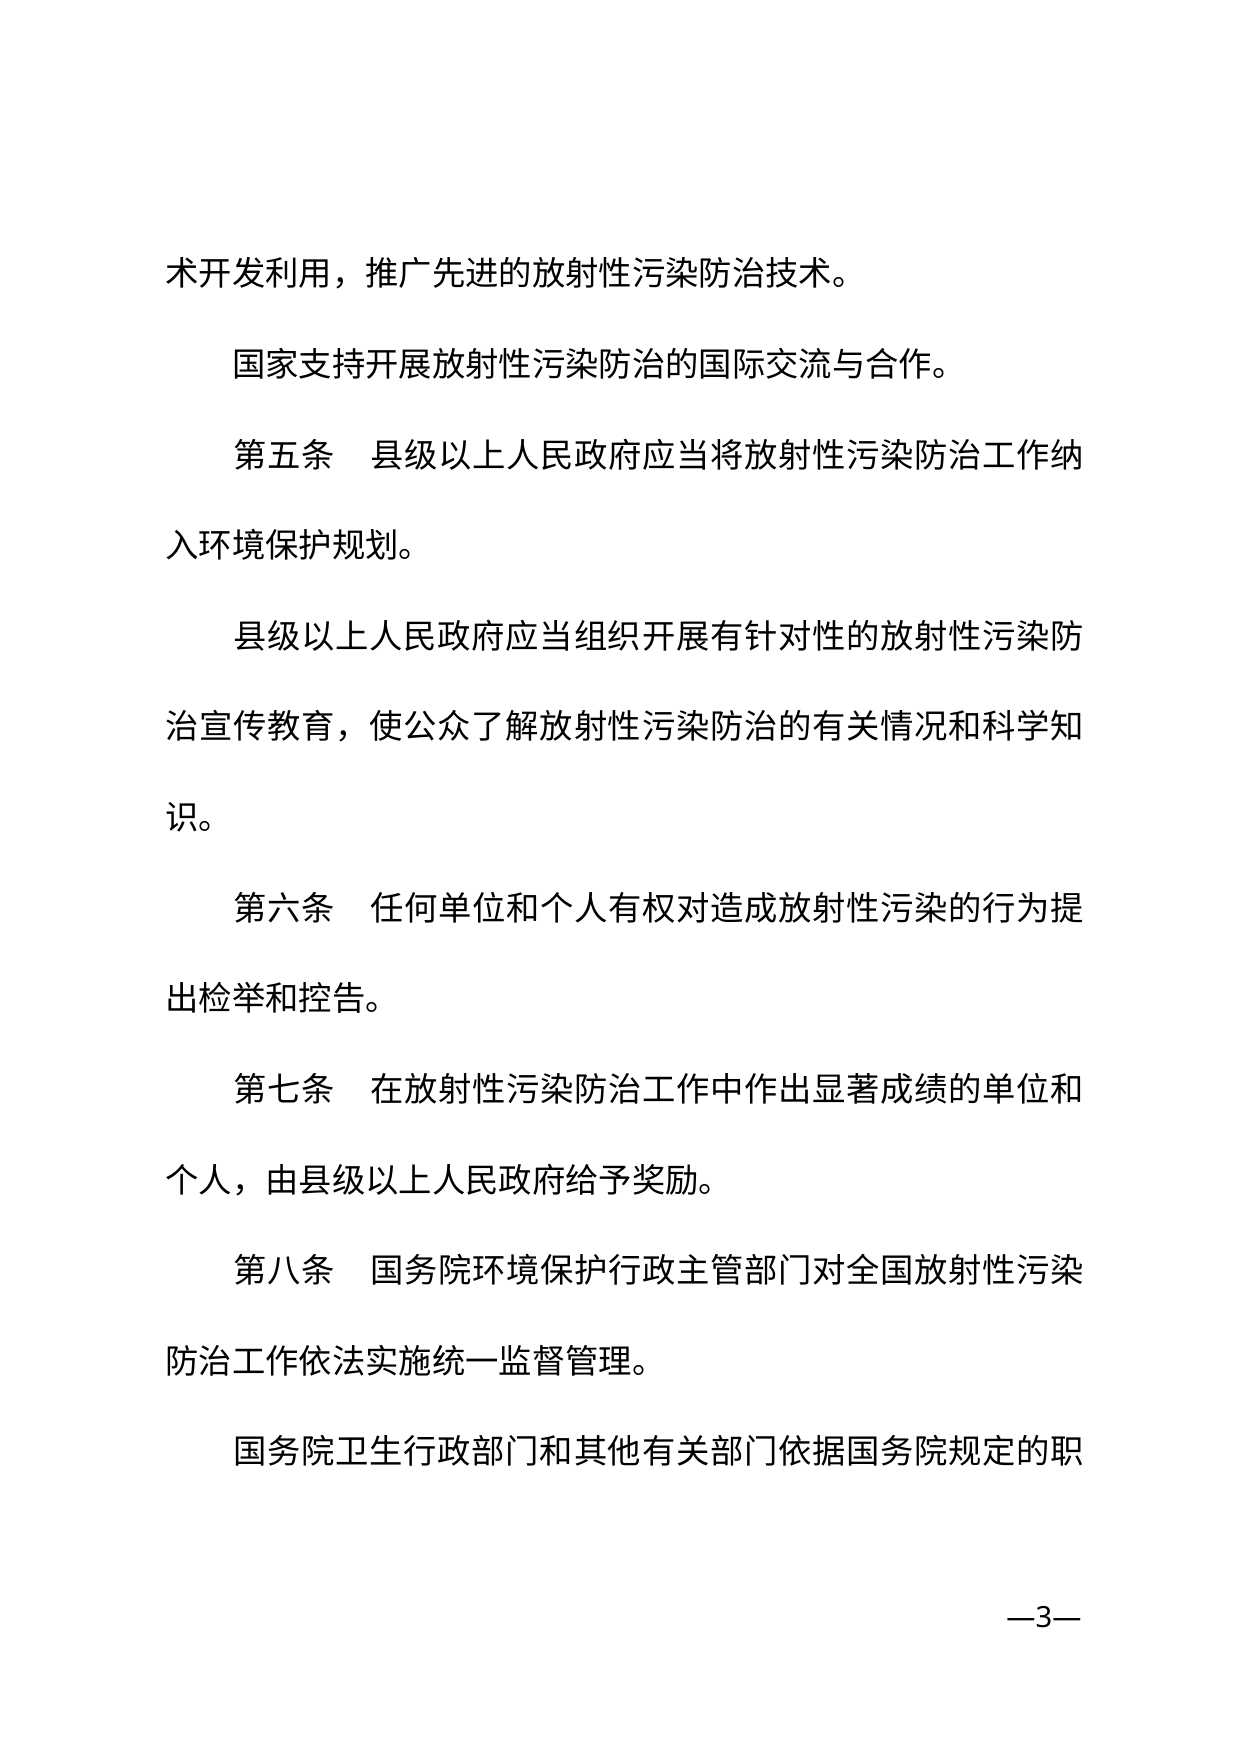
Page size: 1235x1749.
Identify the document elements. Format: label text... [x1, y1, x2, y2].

text 国家支持开展放射性污染防治的国际交流与合作。 [165, 317, 1087, 407]
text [165, 226, 1087, 317]
text 县级以上人民政府应当组织开展有针对性的放射性污染防治宣传教育，使公众了解放射性污染防治的有关情况和科学知识。 [165, 588, 1087, 860]
text 第八条 国务院环境保护行政主管部门对全国放射性污染防治工作依法实施统一监督管理。 [165, 1223, 1087, 1404]
text 第七条 在放射性污染防治工作中作出显著成绩的单位和个人，由县级以上人民政府给予奖励。 [165, 1042, 1087, 1223]
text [165, 1404, 1087, 1495]
text 第五条 县级以上人民政府应当将放射性污染防治工作纳入环境保护规划。 [165, 407, 1087, 588]
text 第六条 任何单位和个人有权对造成放射性污染的行为提出检举和控告。 [165, 860, 1087, 1042]
